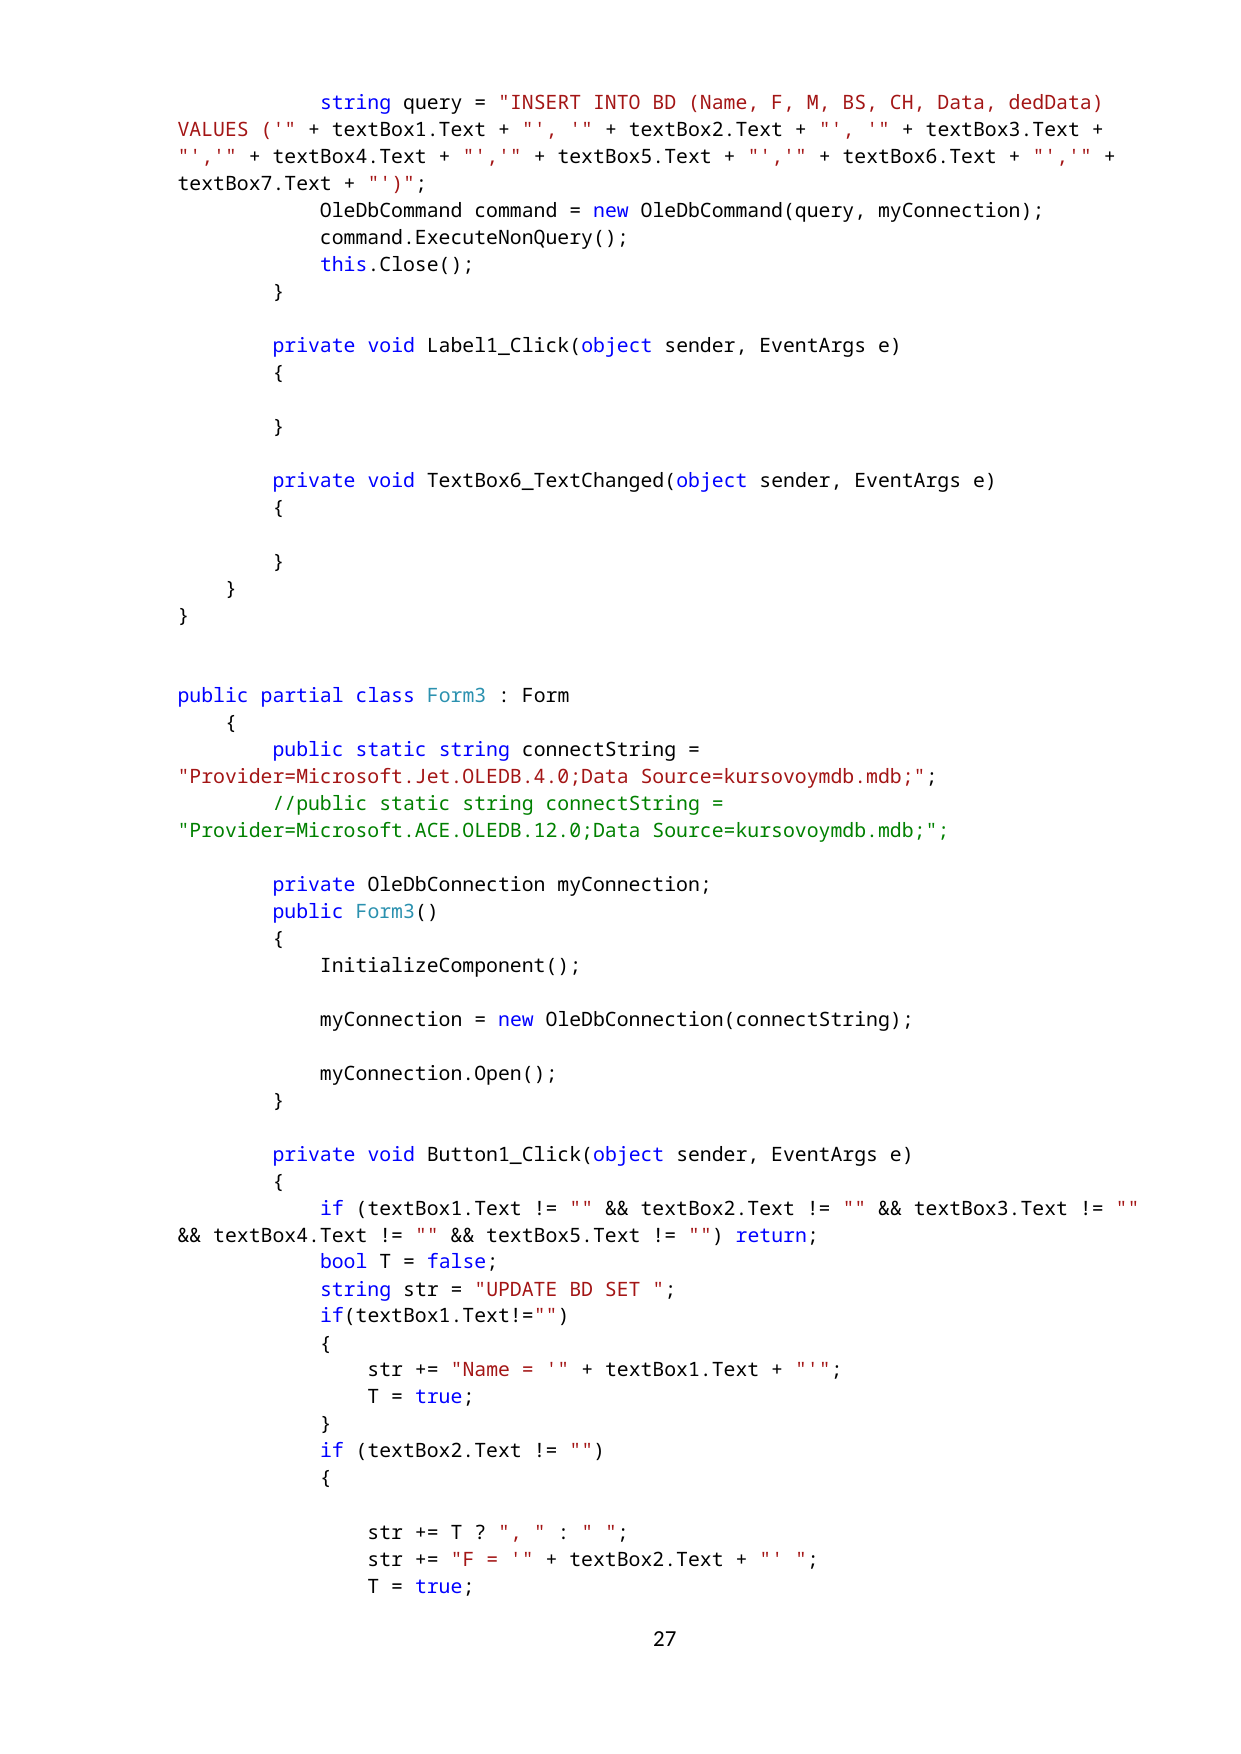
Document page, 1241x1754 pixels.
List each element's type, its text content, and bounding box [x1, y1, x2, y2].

text } [177, 601, 1152, 628]
text } [177, 1410, 1152, 1437]
text private void Label1_Click(object sender, EventArgs e) [177, 331, 1152, 358]
text str += "Name = '" + textBox1.Text + "'"; [177, 1356, 1152, 1383]
text //public static string connectString = "Provider=Microsoft.ACE.OLEDB.12.0;Data Source=kursovoymdb.mdb;"; [177, 789, 1152, 843]
text InitializeComponent(); [177, 951, 1152, 978]
text myConnection.Open(); [177, 1059, 1152, 1086]
text } [177, 412, 1152, 439]
text str += "F = '" + textBox2.Text + "' "; [177, 1546, 1152, 1573]
text { [177, 1464, 1152, 1491]
text string query = "INSERT INTO BD (Name, F, M, BS, CH, Data, dedData) VALUES ('" + textBox1.Text + "', '" + textBox2.Text + "', '" + textBox3.Text + "','" + textBox4.Text + "','" + textBox5.Text + "','" + textBox6.Text + "','" + textBox7.Text + "')"; [177, 89, 1152, 197]
text T = true; [177, 1573, 1152, 1599]
text public partial class Form3 : Form [177, 681, 1152, 708]
text { [177, 1329, 1152, 1356]
text } [177, 1086, 1152, 1113]
text if (textBox1.Text != "" && textBox2.Text != "" && textBox3.Text != "" && textBox4.Text != "" && textBox5.Text != "") return; [177, 1194, 1152, 1248]
text str += T ? ", " : " "; [177, 1519, 1152, 1546]
text if (textBox2.Text != "") [177, 1437, 1152, 1464]
text { [177, 358, 1152, 385]
text } [177, 547, 1152, 574]
text command.ExecuteNonQuery(); [177, 223, 1152, 251]
text string str = "UPDATE BD SET "; [177, 1275, 1152, 1302]
text private void TextBox6_TextChanged(object sender, EventArgs e) [177, 466, 1152, 493]
text { [177, 1167, 1152, 1194]
text this.Close(); [177, 251, 1152, 277]
text public Form3() [177, 897, 1152, 924]
text { [177, 924, 1152, 951]
text OleDbCommand command = new OleDbCommand(query, myConnection); [177, 197, 1152, 223]
text { [177, 493, 1152, 520]
text } [177, 574, 1152, 601]
text T = true; [177, 1383, 1152, 1410]
text private void Button1_Click(object sender, EventArgs e) [177, 1140, 1152, 1167]
text myConnection = new OleDbConnection(connectString); [177, 1005, 1152, 1032]
text public static string connectString = "Provider=Microsoft.Jet.OLEDB.4.0;Data Source=kursovoymdb.mdb;"; [177, 735, 1152, 789]
text bool T = false; [177, 1248, 1152, 1275]
text } [177, 277, 1152, 304]
text { [177, 708, 1152, 735]
text if(textBox1.Text!="") [177, 1302, 1152, 1329]
text private OleDbConnection myConnection; [177, 870, 1152, 897]
